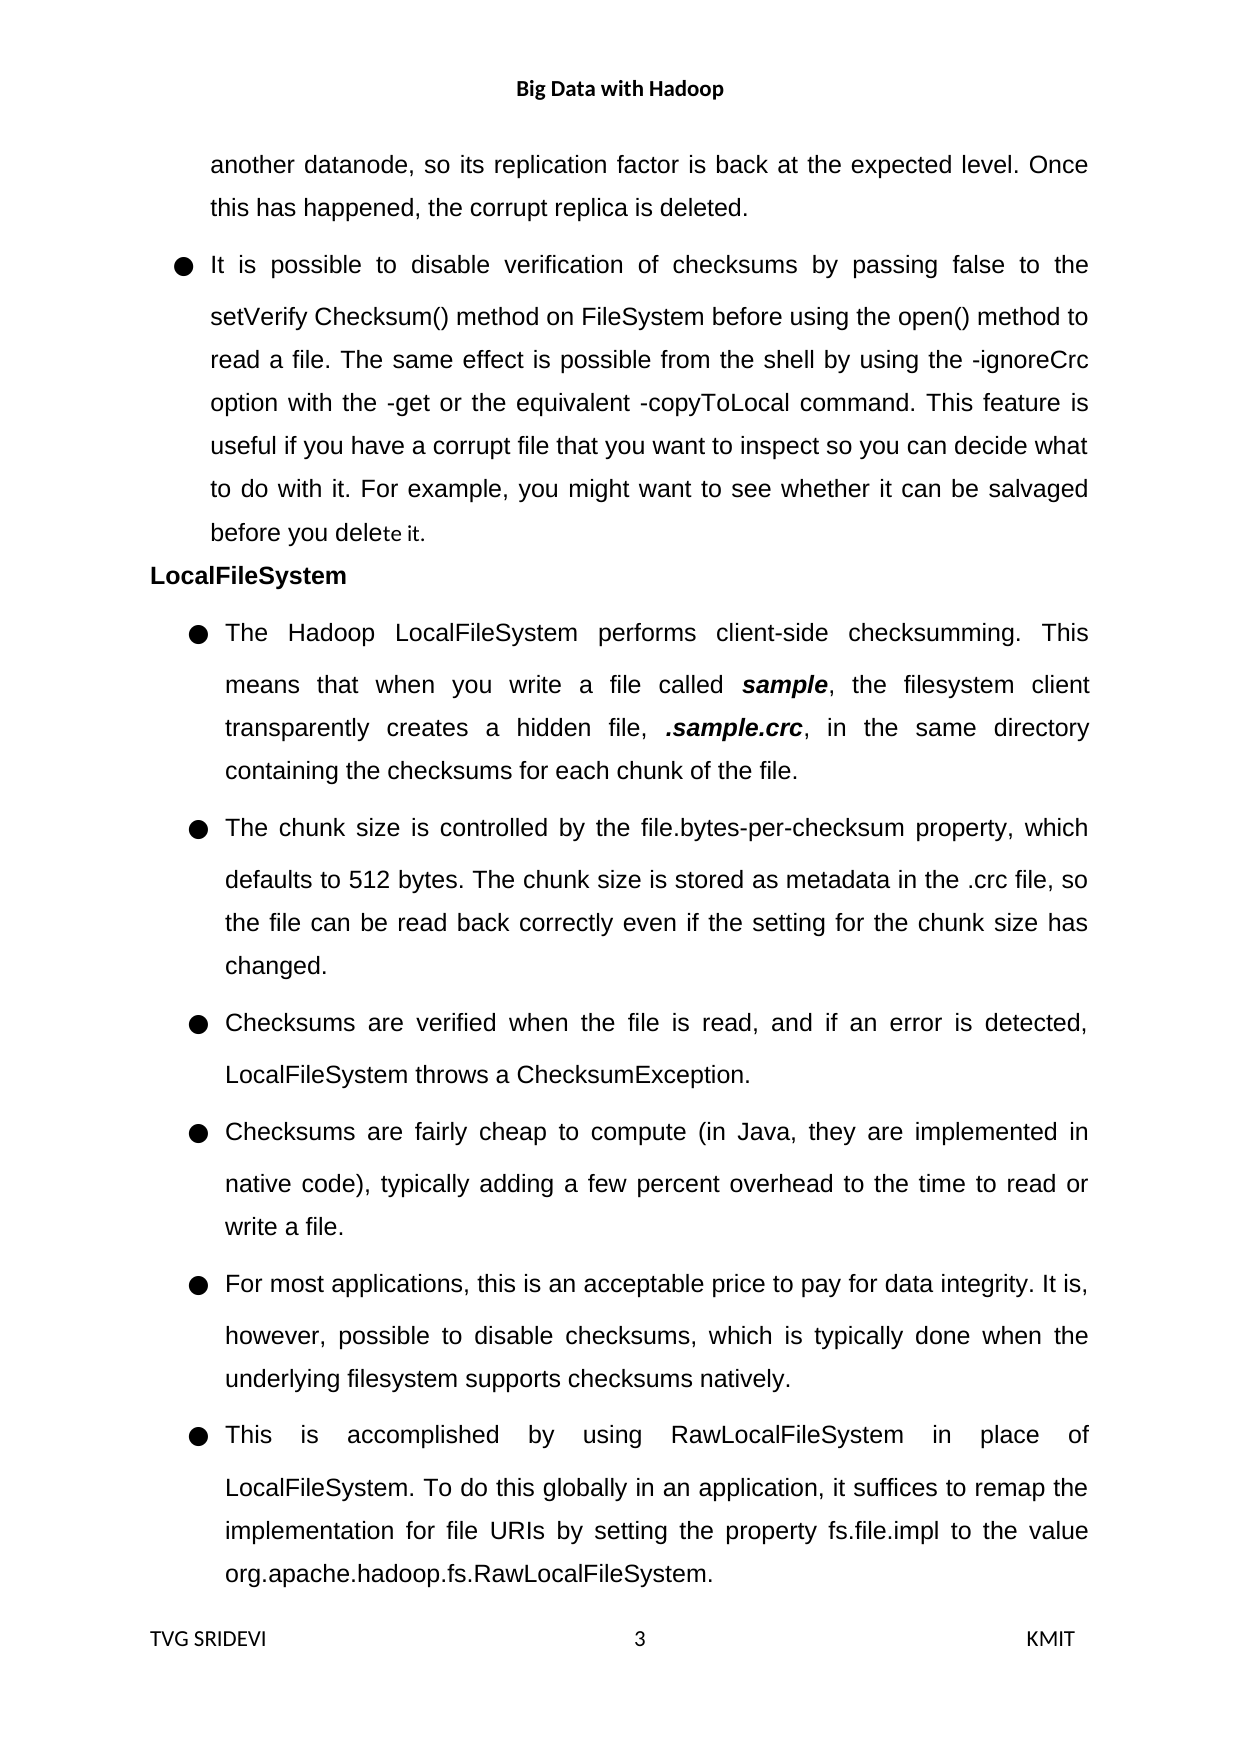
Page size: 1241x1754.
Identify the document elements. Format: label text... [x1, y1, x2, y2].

list Checksums are fairly cheap to compute (in Java, they are implemented in native code), typically adding a few percent overhead to the time to read or write a file. [187, 1103, 1090, 1241]
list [173, 150, 1090, 222]
list For most applications, this is an acceptable price to pay for data integrity. It is, however, possible to disable checksums, which is typically done when the underlying filesystem supports checksums natively. [187, 1255, 1090, 1392]
list The chunk size is controlled by the file.bytes-per-checksum property, which defaults to 512 bytes. The chunk size is stored as metadata in the .crc file, so the file can be read back correctly even if the setting for the chunk size has changed. [187, 799, 1090, 980]
list It is possible to disable verification of checksums by passing false to the setVerify Checksum() method on FileSystem before using the open() method to read a file. The same effect is possible from the shell by using the -ignoreCrc option with the -get or the equivalent -copyToLocal command. This feature is useful if you have a corrupt file that you want to inspect so you can decide what to do with it. For example, you might want to see whether it can be salvaged before you delete it. [173, 236, 1090, 547]
list Checksums are verified when the file is read, and if an error is detected, LocalFileSystem throws a ChecksumException. [187, 994, 1090, 1089]
text LocalFileSystem [150, 561, 1090, 590]
list This is accomplished by using RawLocalFileSystem in place of LocalFileSystem. To do this globally in an application, it suffices to remap the implementation for file URIs by setting the property fs.file.impl to the value org.apache.hadoop.fs.RawLocalFileSystem. [187, 1407, 1090, 1587]
list The Hadoop LocalFileSystem performs client-side checksumming. This means that when you write a file called sample, the filesystem client transparently creates a hidden file, .sample.crc, in the same directory containing the checksums for each chunk of the file. [187, 604, 1090, 785]
